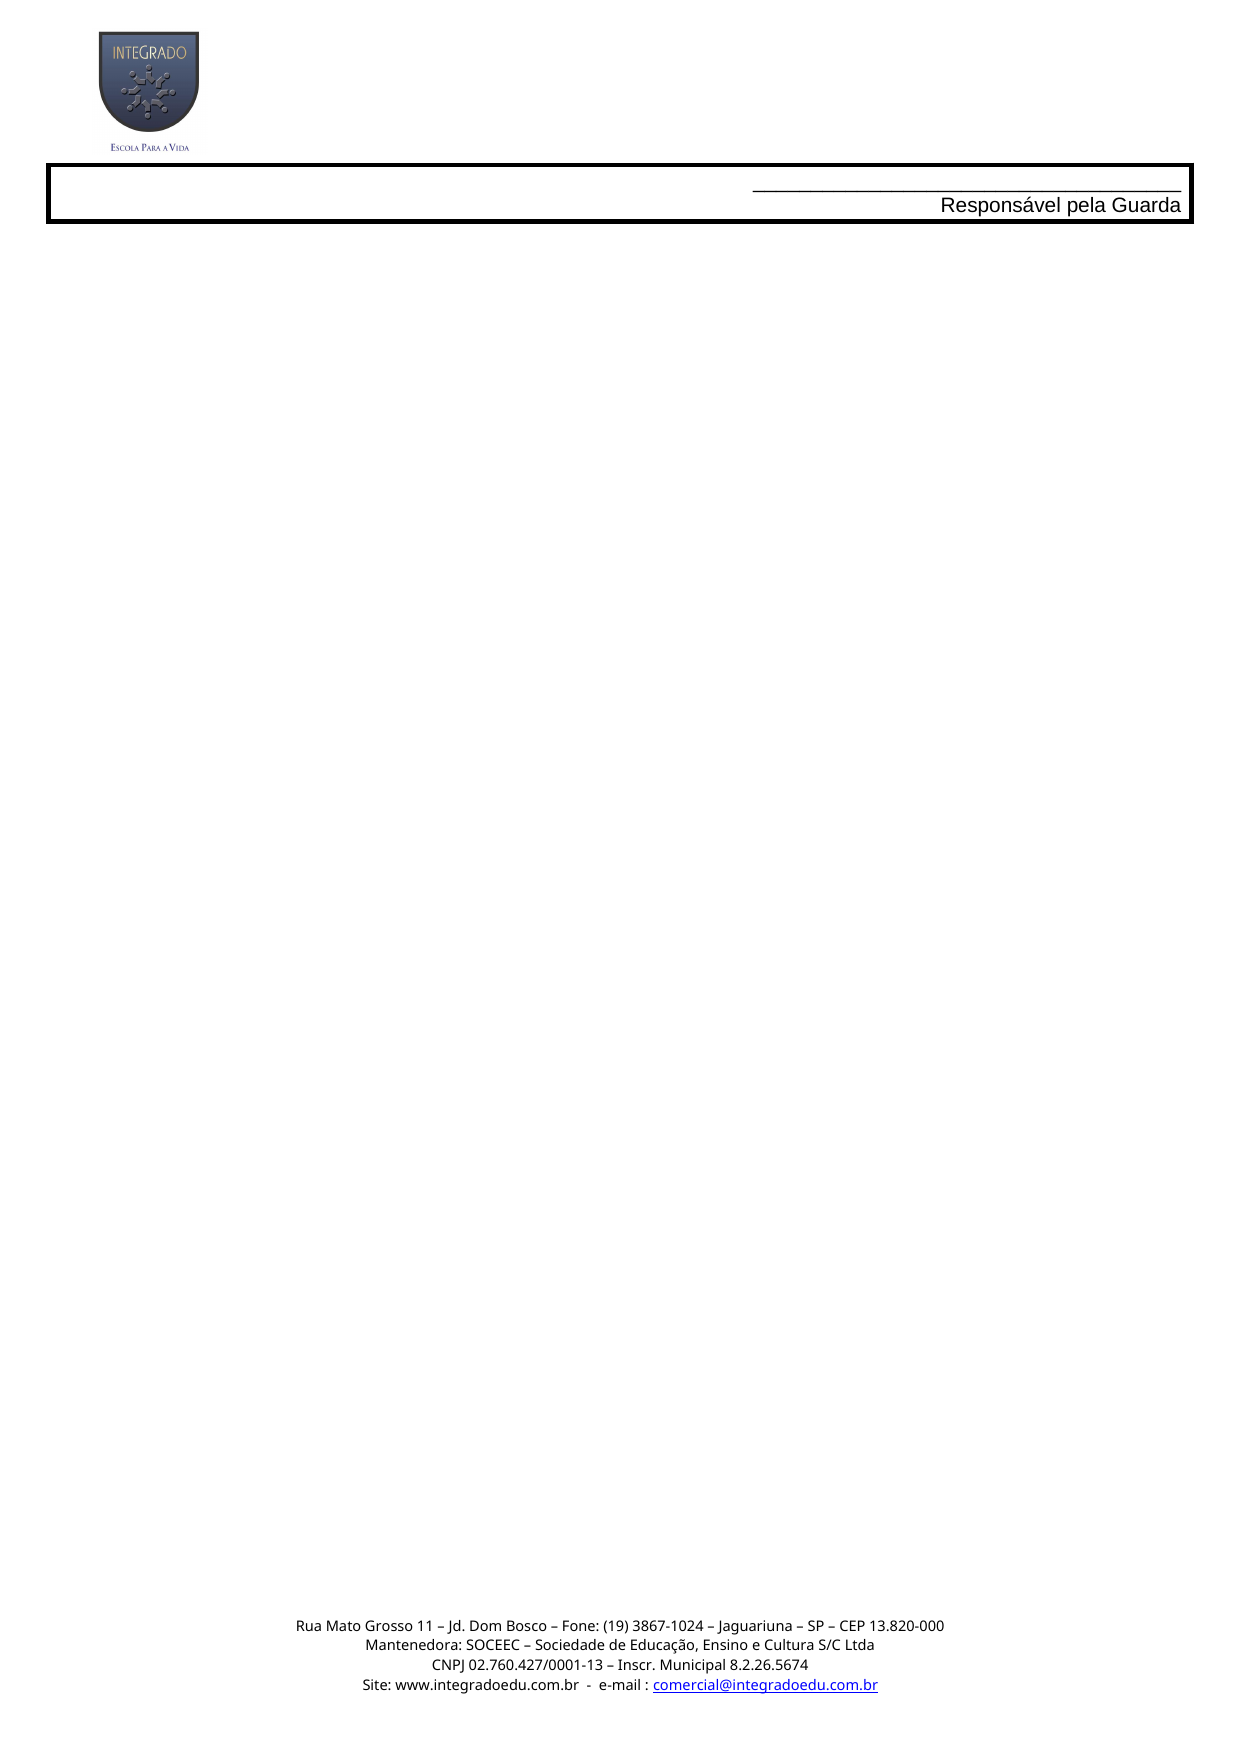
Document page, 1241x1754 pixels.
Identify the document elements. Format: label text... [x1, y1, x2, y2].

text _____________________________________ Responsável pela Guarda [51, 167, 1189, 219]
picture [92, 28, 208, 155]
